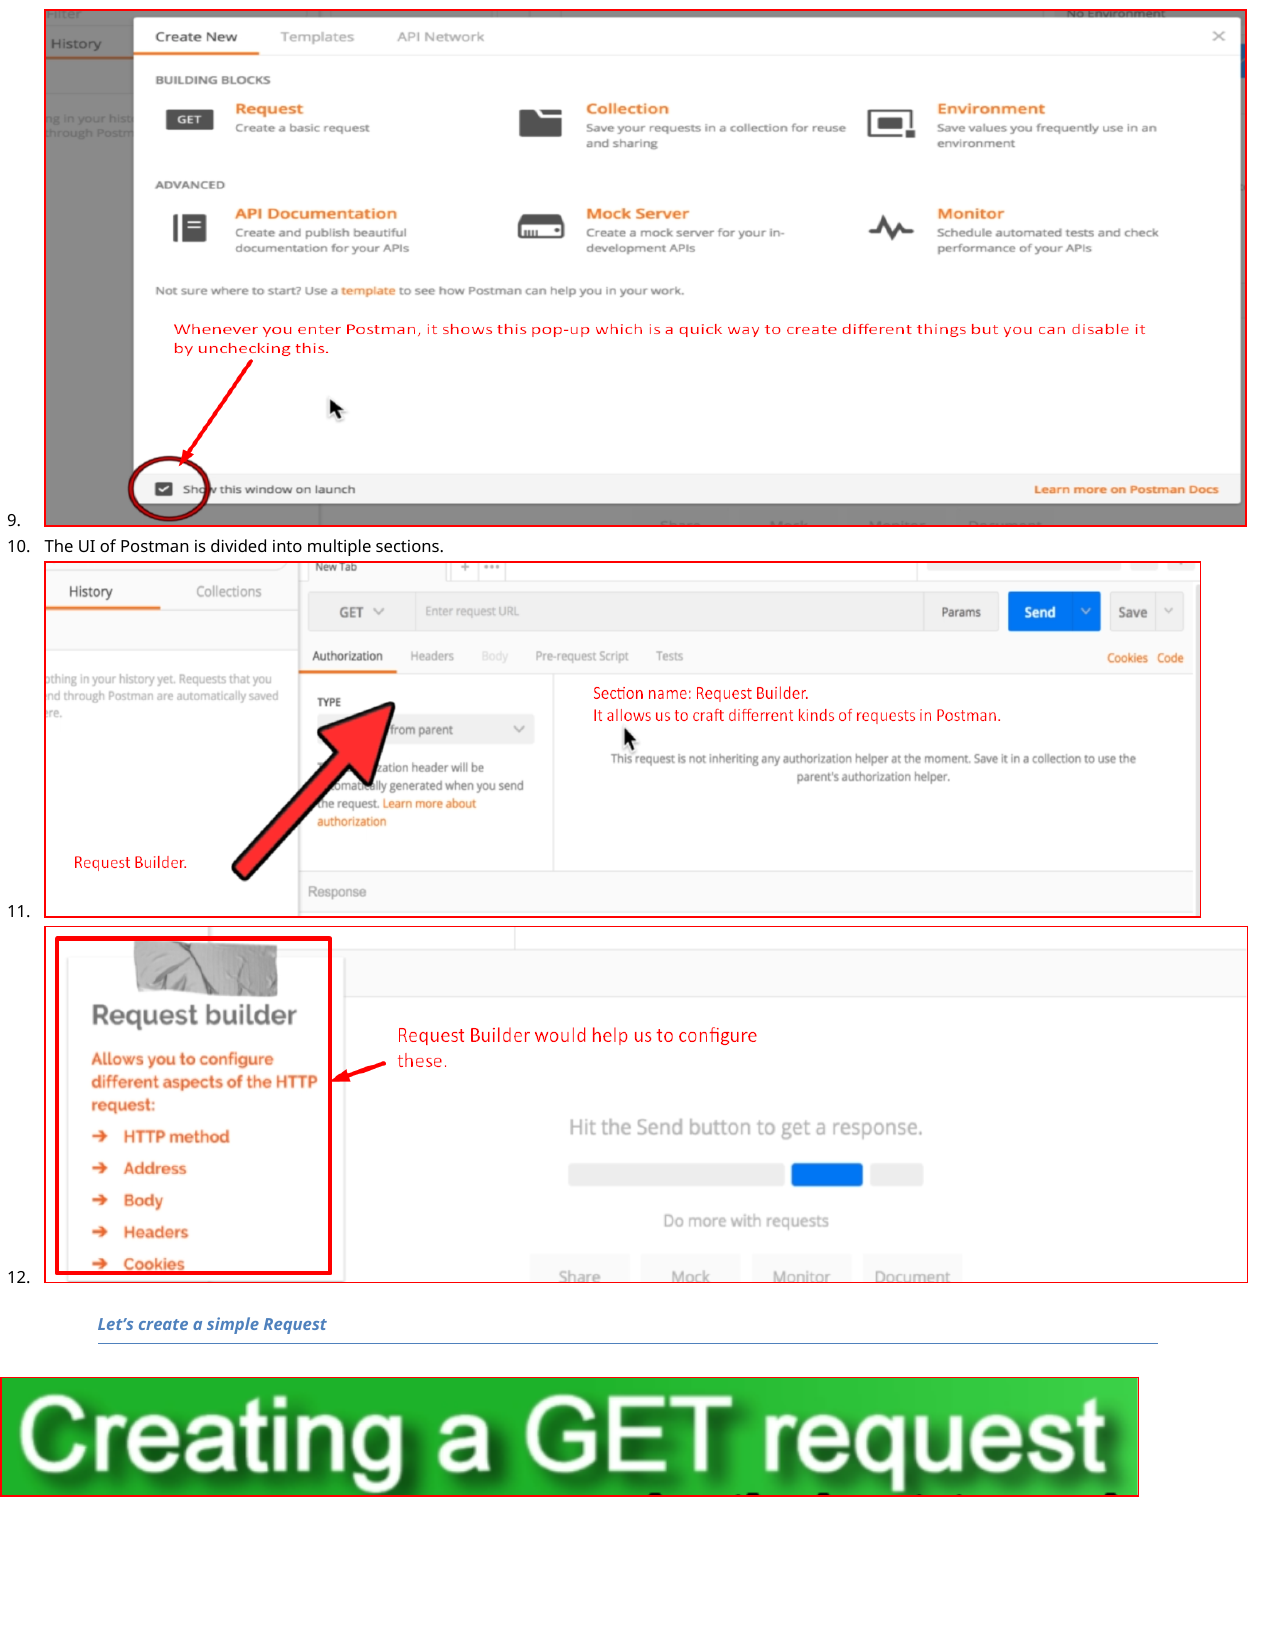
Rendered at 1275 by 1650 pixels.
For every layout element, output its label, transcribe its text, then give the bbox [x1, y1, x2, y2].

text Let’s create a simple Request [97, 1312, 1158, 1344]
picture [46, 927, 1247, 1282]
picture [46, 11, 1245, 525]
picture [46, 563, 1200, 916]
picture [2, 1378, 1138, 1495]
list The UI of Postman is divided into multiple sections. [7, 535, 1255, 558]
